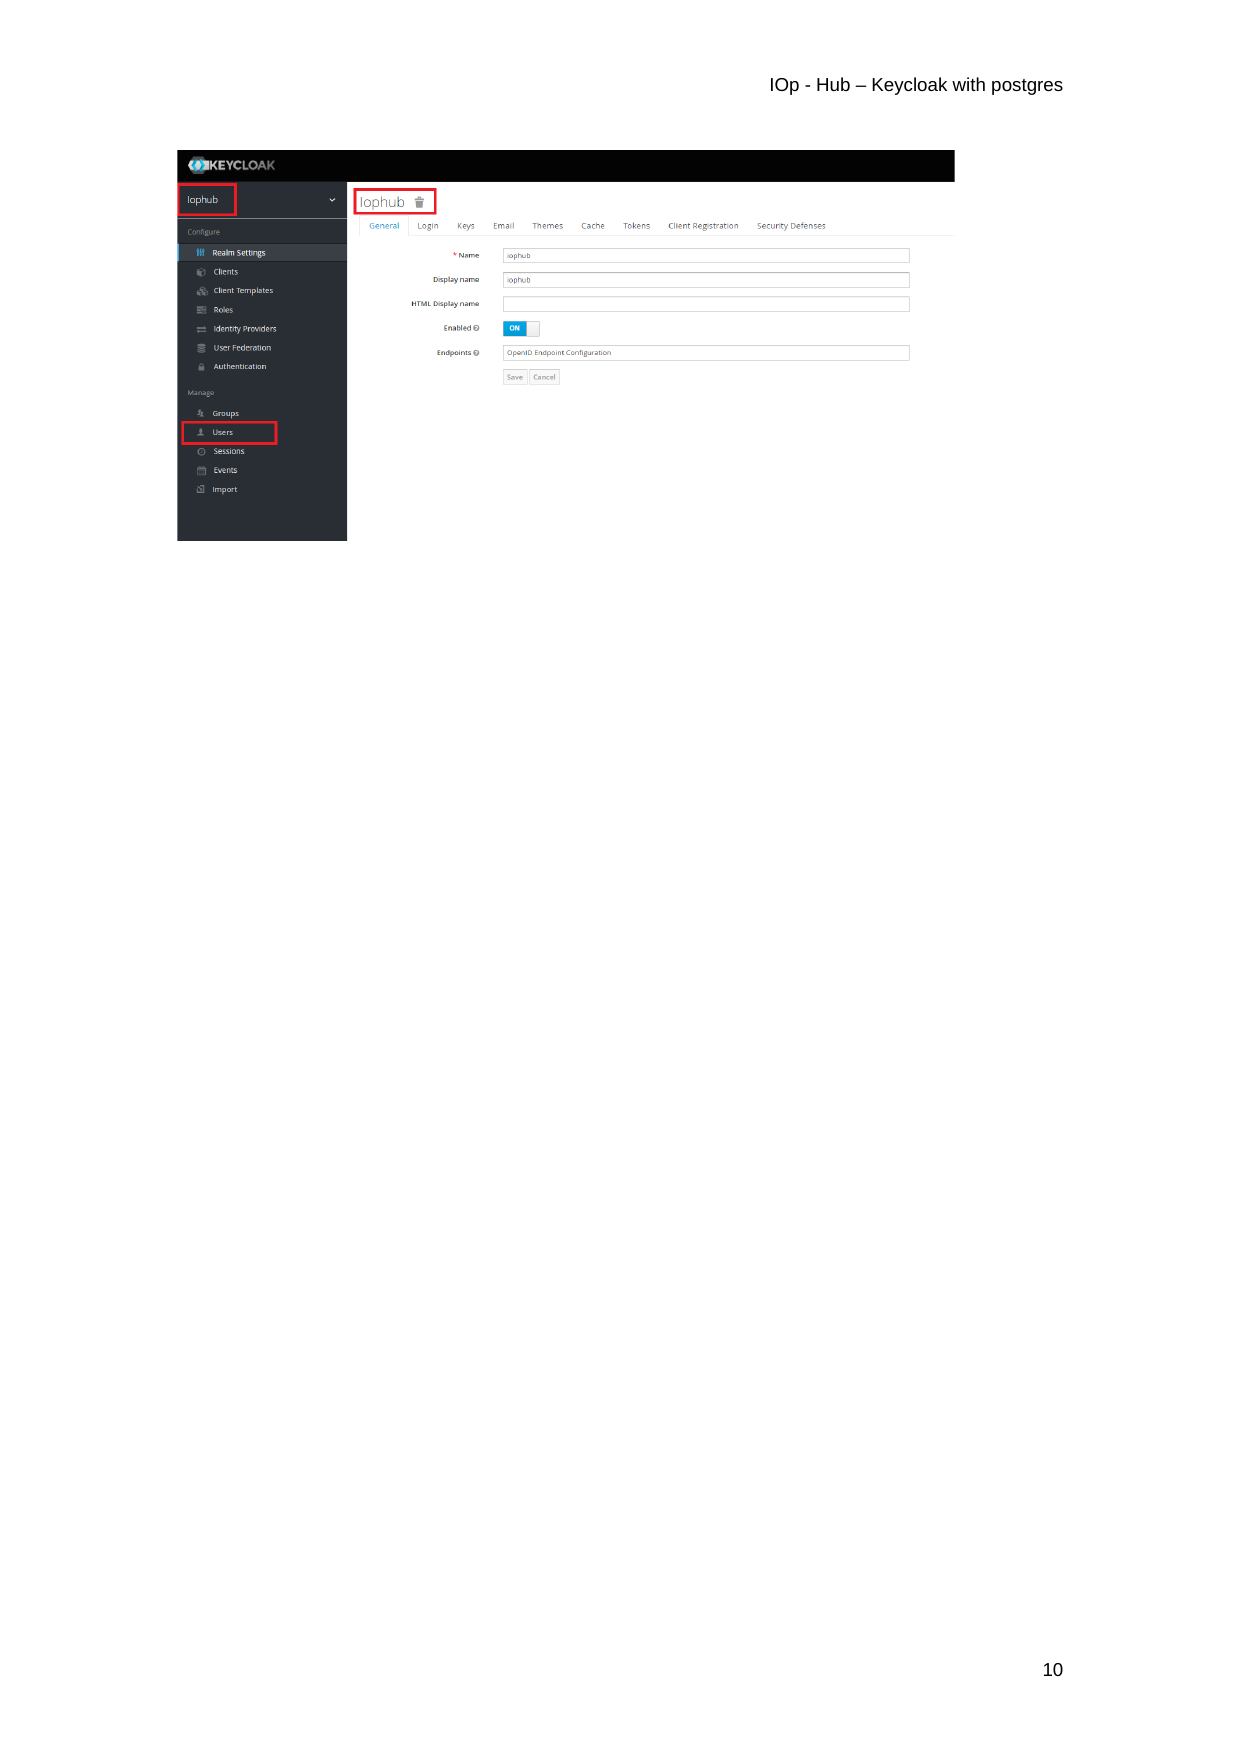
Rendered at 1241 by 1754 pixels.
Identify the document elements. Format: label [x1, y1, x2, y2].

picture [177, 150, 955, 541]
